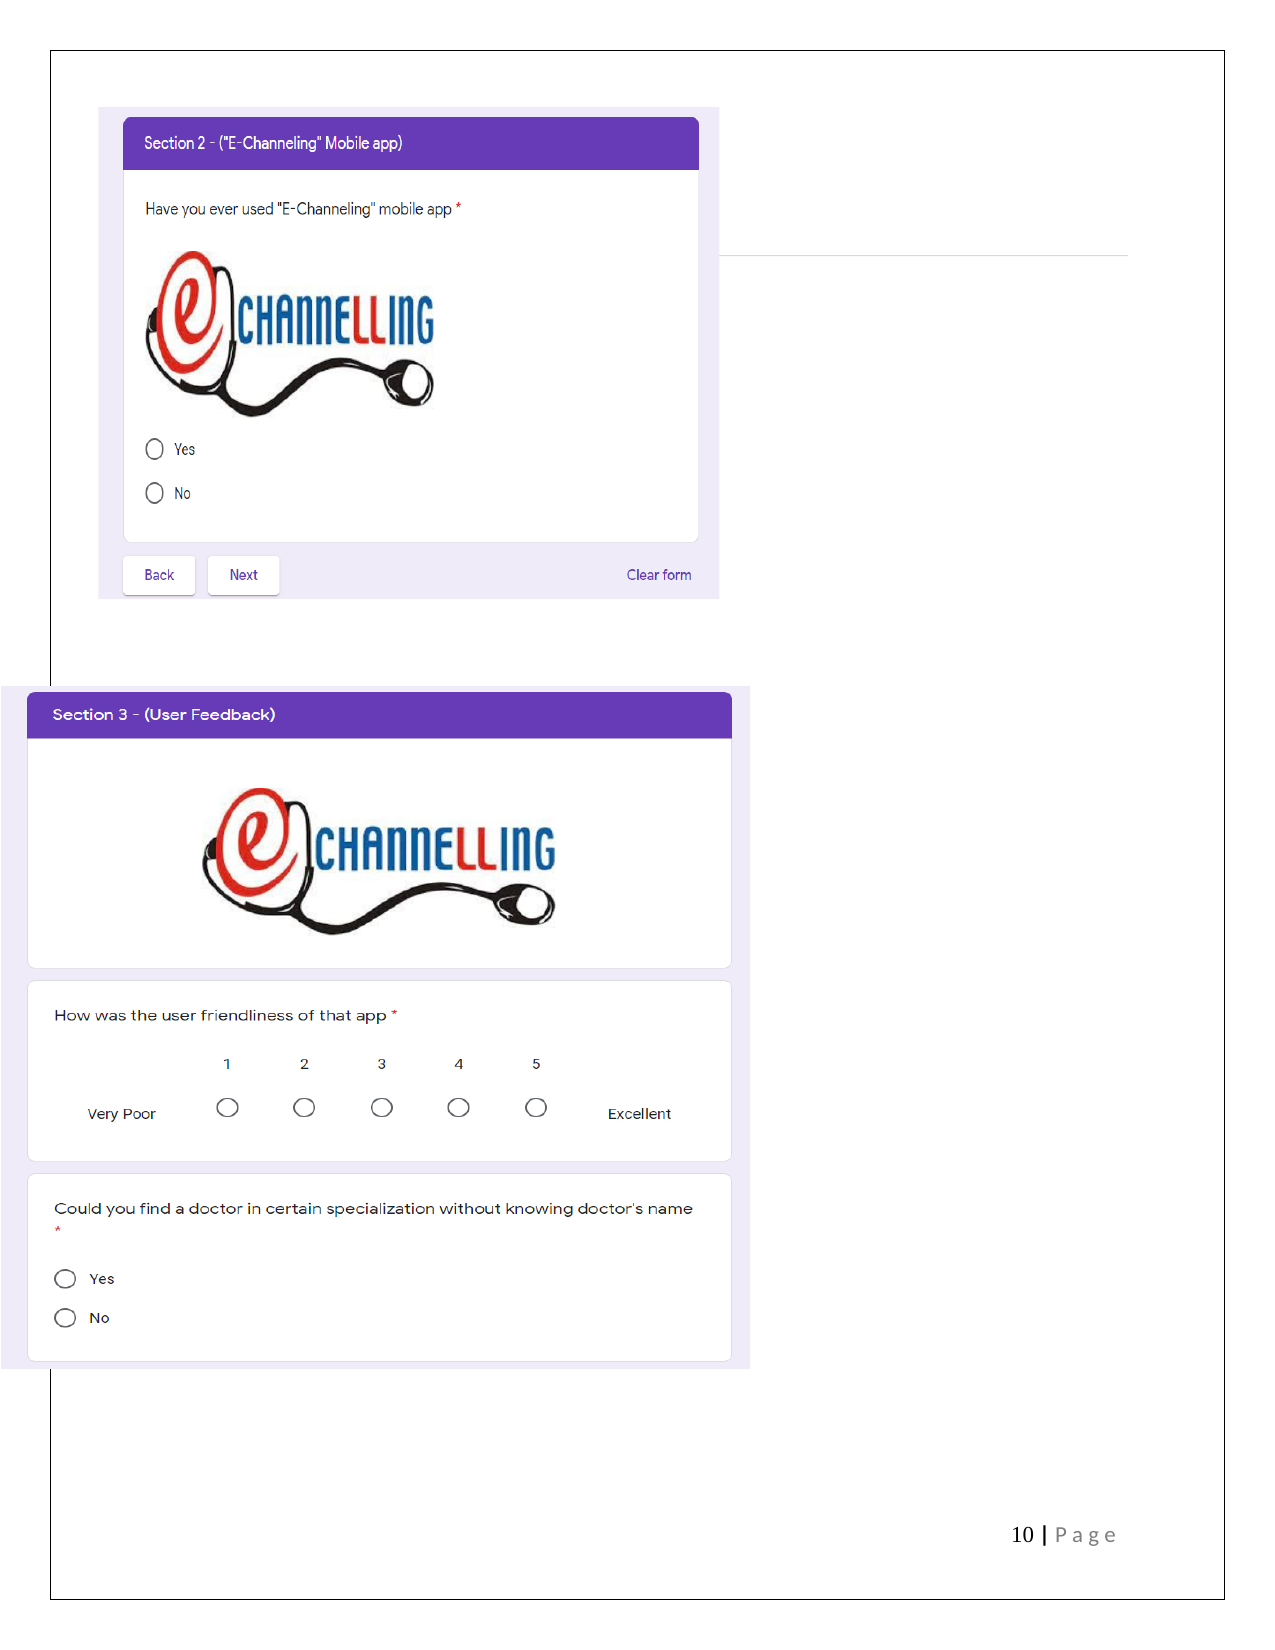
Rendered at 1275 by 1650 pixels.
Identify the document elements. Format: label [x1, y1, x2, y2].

picture [0, 686, 750, 1368]
picture [97, 107, 719, 599]
